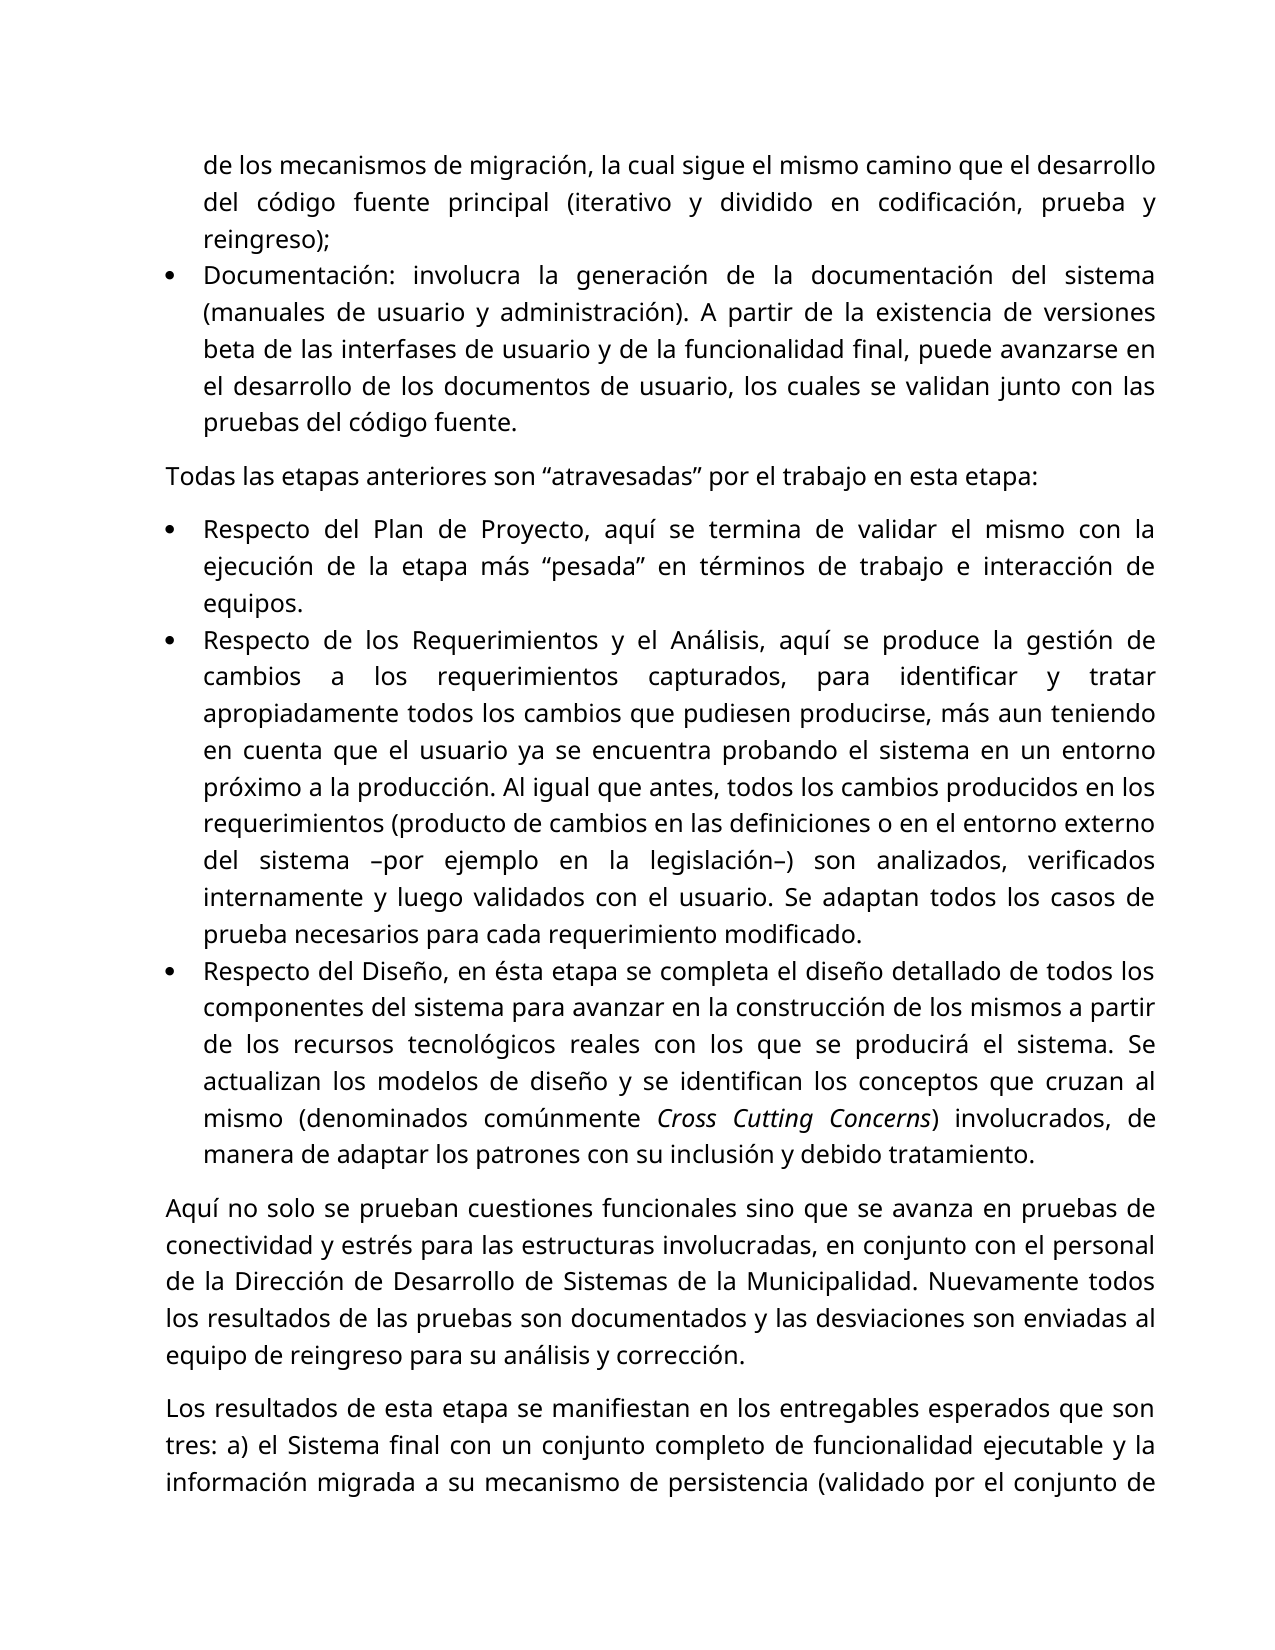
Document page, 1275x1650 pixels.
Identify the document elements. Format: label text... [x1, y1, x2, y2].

list Respecto del Diseño, en ésta etapa se completa el diseño detallado de todos los componentes del sistema para avanzar en la construcción de los mismos a partir de los recursos tecnológicos reales con los que se producirá el sistema. Se actualizan los modelos de diseño y se identifican los conceptos que cruzan al mismo (denominados comúnmente Cross Cutting Concerns) involucrados, de manera de adaptar los patrones con su inclusión y debido tratamiento. [165, 953, 1157, 1171]
text Aquí no solo se prueban cuestiones funcionales sino que se avanza en pruebas de conectividad y estrés para las estructuras involucradas, en conjunto con el personal de la Dirección de Desarrollo de Sistemas de la Municipalidad. Nuevamente todos los resultados de las pruebas son documentados y las desviaciones son enviadas al equipo de reingreso para su análisis y corrección. [165, 1191, 1157, 1372]
list Documentación: involucra la generación de la documentación del sistema (manuales de usuario y administración). A partir de la existencia de versiones beta de las interfases de usuario y de la funcionalidad final, puede avanzarse en el desarrollo de los documentos de usuario, los cuales se validan junto con las pruebas del código fuente. [165, 258, 1157, 439]
list Respecto del Plan de Proyecto, aquí se termina de validar el mismo con la ejecución de la etapa más “pesada” en términos de trabajo e interacción de equipos. [165, 512, 1157, 619]
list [165, 148, 1157, 255]
list Respecto de los Requerimientos y el Análisis, aquí se produce la gestión de cambios a los requerimientos capturados, para identificar y tratar apropiadamente todos los cambios que pudiesen producirse, más aun teniendo en cuenta que el usuario ya se encuentra probando el sistema en un entorno próximo a la producción. Al igual que antes, todos los cambios producidos en los requerimientos (producto de cambios en las definiciones o en el entorno externo del sistema –por ejemplo en la legislación–) son analizados, verificados internamente y luego validados con el usuario. Se adaptan todos los casos de prueba necesarios para cada requerimiento modificado. [165, 622, 1157, 951]
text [165, 1391, 1157, 1499]
text Todas las etapas anteriores son “atravesadas” por el trabajo en esta etapa: [165, 458, 1157, 493]
